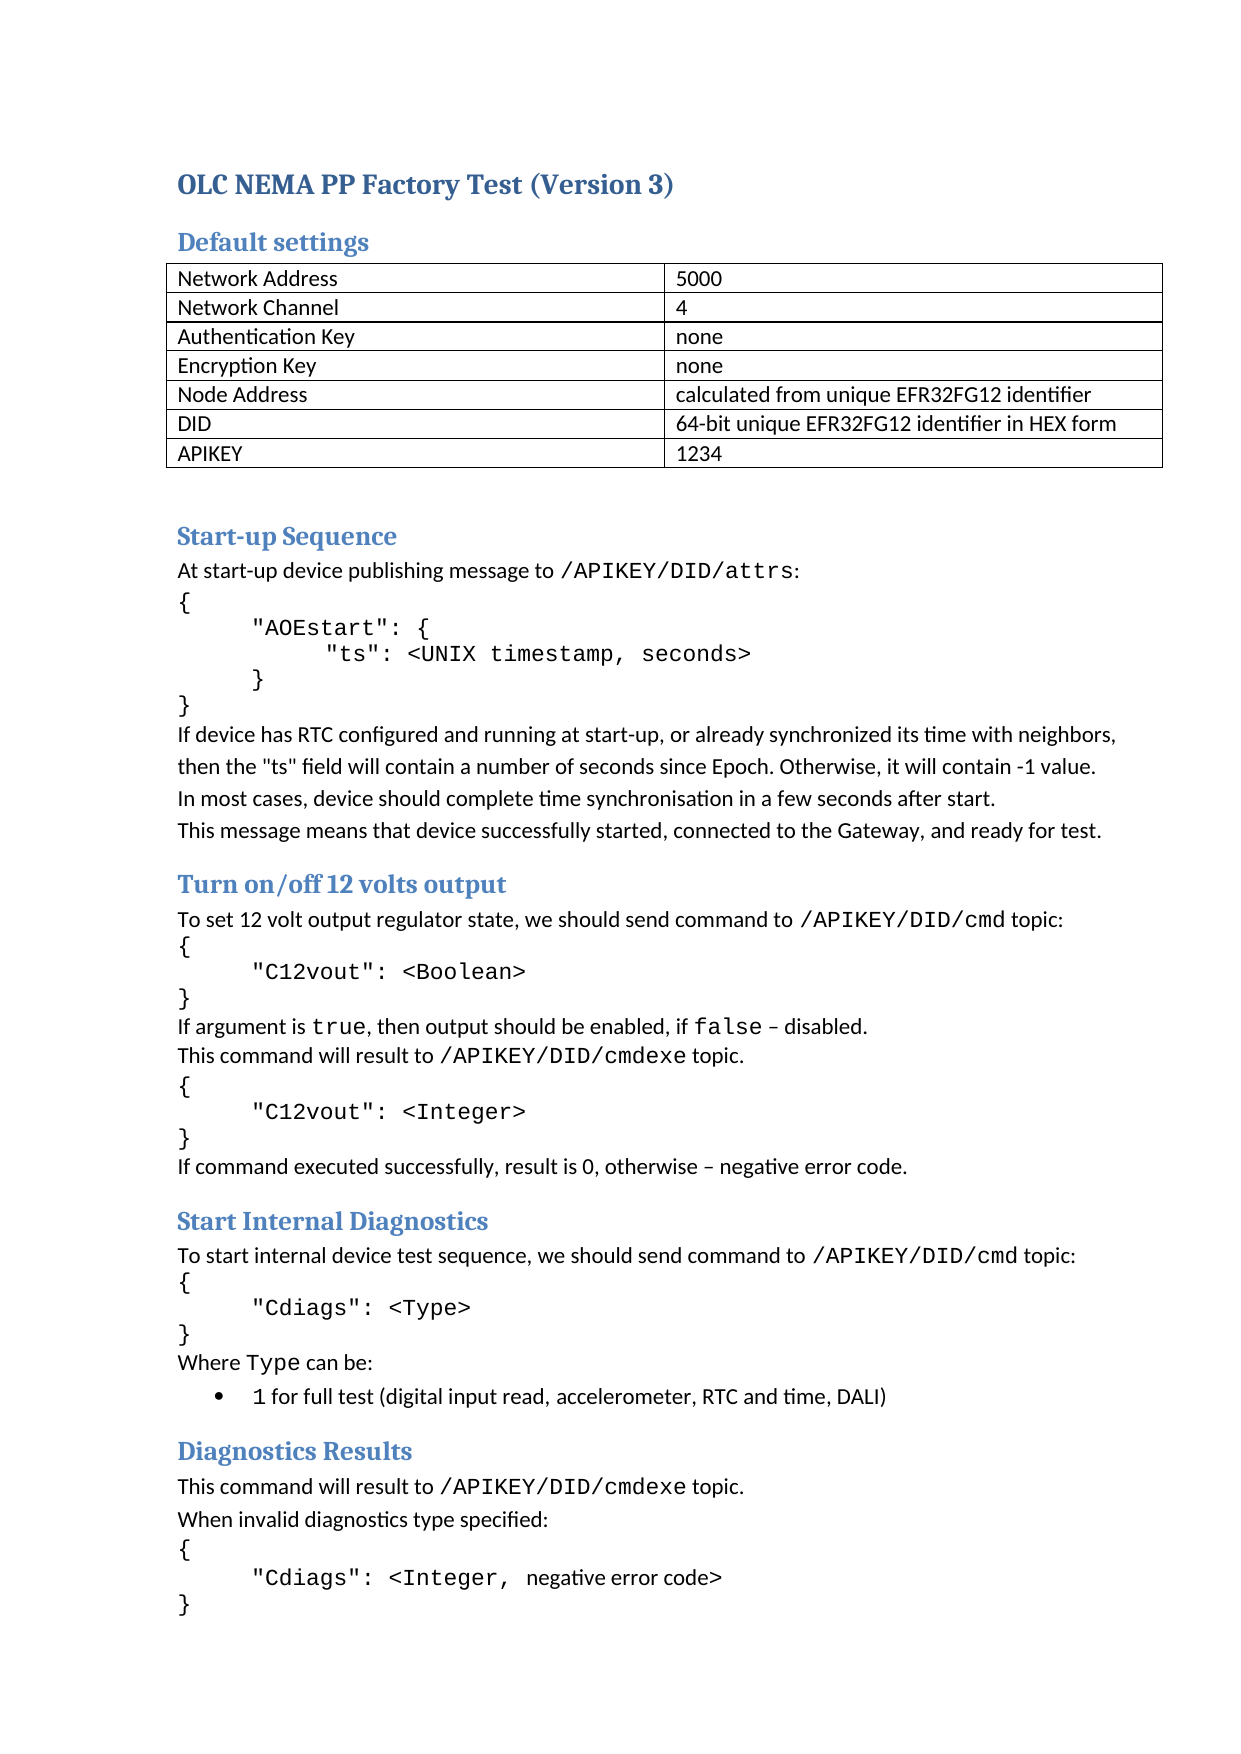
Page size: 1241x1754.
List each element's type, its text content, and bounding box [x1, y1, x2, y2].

table_cell 4 [665, 293, 1162, 321]
text } [177, 1593, 1152, 1619]
text "C12vout": <Integer> [177, 1101, 1152, 1127]
text If command executed successfully, result is 0, otherwise – negative error code. [177, 1152, 1152, 1181]
text { [177, 1538, 1152, 1563]
subtitle OLC NEMA PP Factory Test (Version 3) [177, 168, 1152, 202]
text "C12vout": <Boolean> [177, 960, 1152, 986]
text "Cdiags": <Type> [177, 1296, 1152, 1322]
text } [177, 986, 1152, 1012]
subtitle Start-up Sequence [177, 521, 1152, 552]
text } [177, 1322, 1152, 1348]
table_header 5000 [665, 264, 1162, 292]
text "ts": <UNIX timestamp, seconds> [251, 642, 1152, 668]
table_cell none [665, 323, 1162, 350]
table_cell Network Channel [167, 293, 664, 321]
text If argument is true, then output should be enabled, if false – disabled. [177, 1012, 1152, 1041]
text } [177, 1127, 1152, 1152]
text "Cdiags": <Integer, negative error code> [177, 1563, 1152, 1593]
text When invalid diagnostics type specified: [177, 1505, 1152, 1533]
subtitle Turn on/off 12 volts output [177, 869, 1152, 900]
table_cell none [665, 351, 1162, 379]
text { [177, 934, 1152, 960]
text At start-up device publishing message to /APIKEY/DID/attrs: [177, 556, 1152, 586]
text This command will result to /APIKEY/DID/cmdexe topic. [177, 1041, 1152, 1070]
text Where Type can be: [177, 1348, 1152, 1377]
text This message means that device successfully started, connected to the Gateway, and ready for test. [177, 816, 1152, 844]
text { [177, 1075, 1152, 1101]
table_cell 1234 [665, 439, 1162, 467]
text } [177, 694, 1152, 720]
text To start internal device test sequence, we should send command to /APIKEY/DID/cmd topic: [177, 1241, 1152, 1270]
text In most cases, device should complete time synchronisation in a few seconds after start. [177, 784, 1152, 812]
text "AOEstart": { [177, 616, 1152, 642]
text To set 12 volt output regulator state, we should send command to /APIKEY/DID/cmd topic: [177, 905, 1152, 934]
text } [177, 668, 1152, 694]
table_cell DID [167, 410, 664, 438]
text This command will result to /APIKEY/DID/cmdexe topic. [177, 1472, 1152, 1501]
table_cell Encryption Key [167, 351, 664, 379]
table_cell APIKEY [167, 439, 664, 467]
table_cell Node Address [167, 381, 664, 408]
table_cell Authentication Key [167, 323, 664, 350]
table_cell calculated from unique EFR32FG12 identifier [665, 381, 1162, 408]
subtitle Start Internal Diagnostics [177, 1206, 1152, 1237]
table_header Network Address [167, 264, 664, 292]
subtitle Default settings [177, 227, 1152, 259]
text { [177, 590, 1152, 616]
list 1 for full test (digital input read, accelerometer, RTC and time, DALI) [215, 1382, 1152, 1411]
text If device has RTC configured and running at start-up, or already synchronized its time with neighbors, then the "ts" field will contain a number of seconds since Epoch. Otherwise, it will contain -1 value. [177, 720, 1152, 780]
text { [177, 1270, 1152, 1296]
table_cell 64-bit unique EFR32FG12 identifier in HEX form [665, 410, 1162, 438]
subtitle Diagnostics Results [177, 1436, 1152, 1467]
